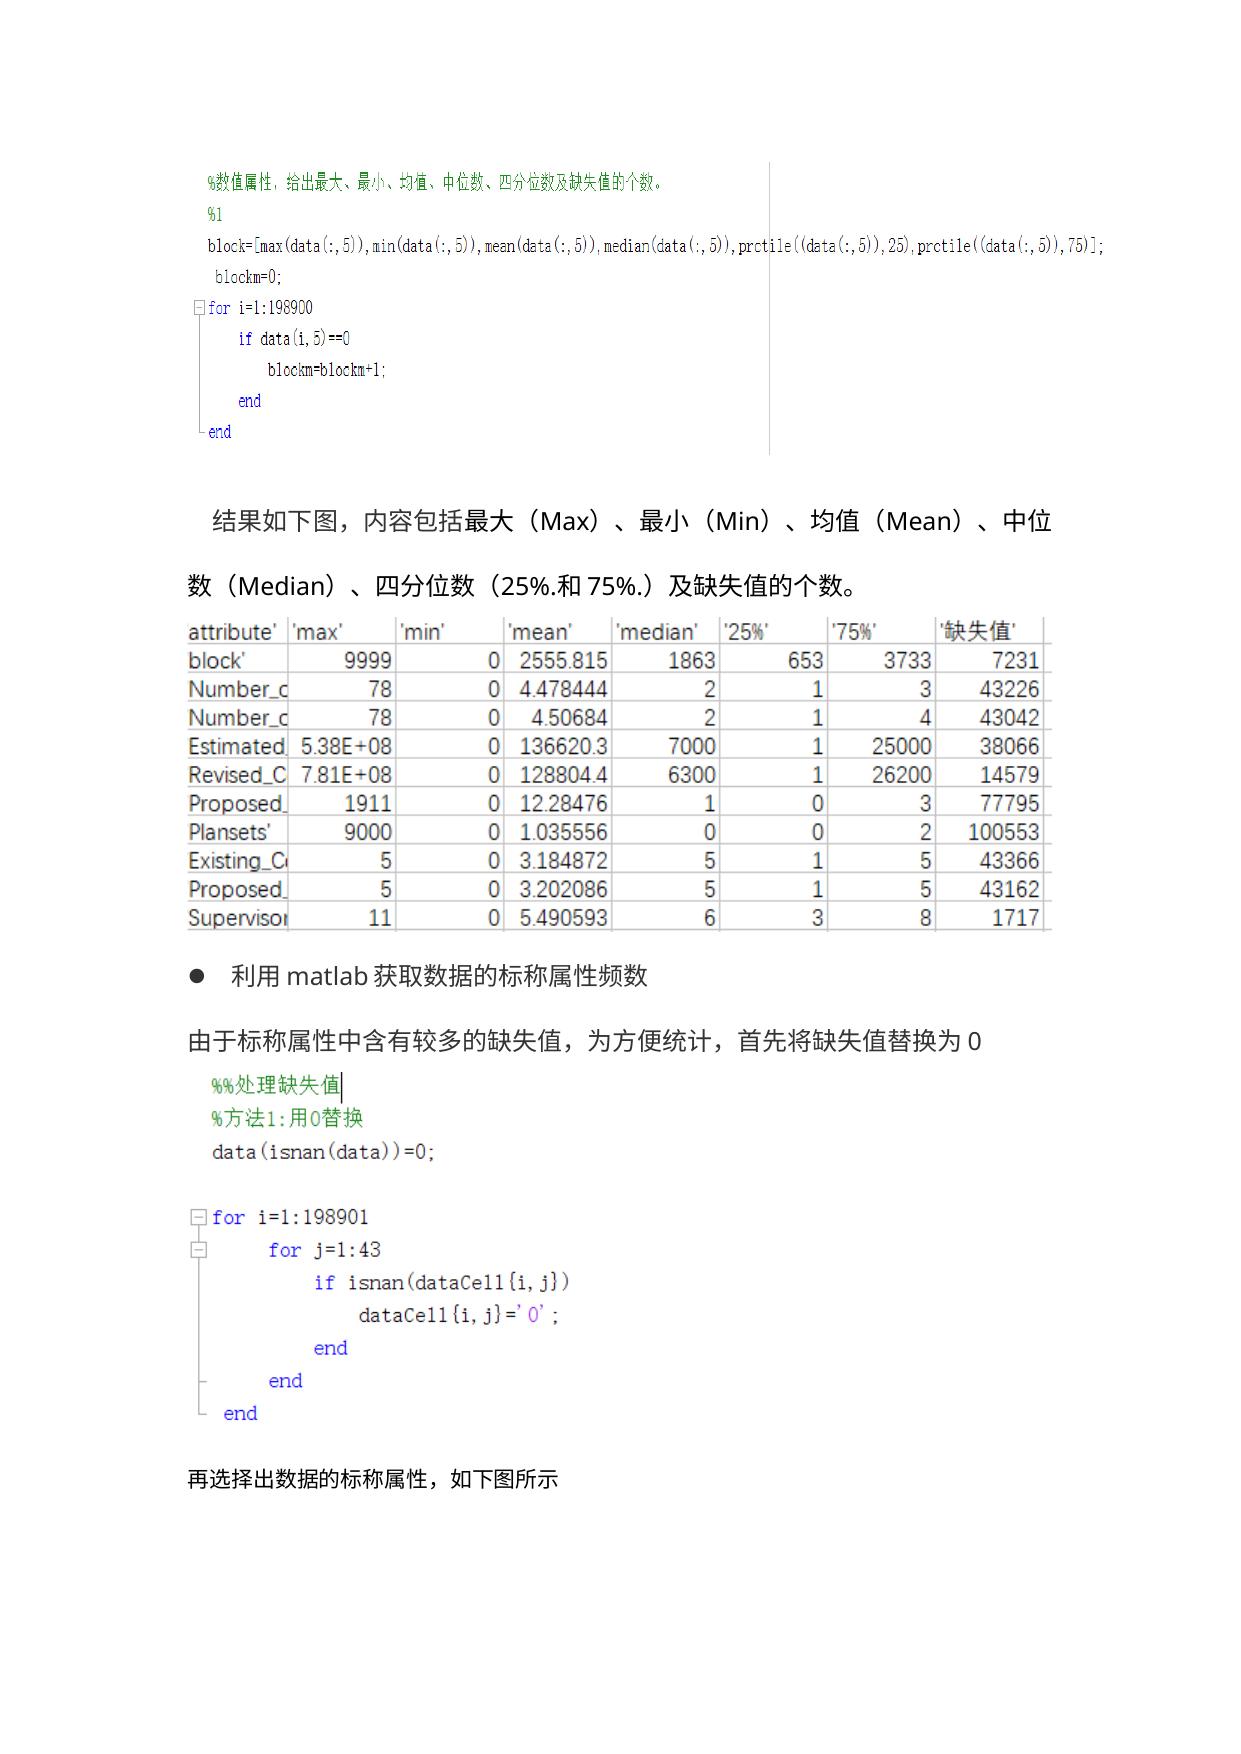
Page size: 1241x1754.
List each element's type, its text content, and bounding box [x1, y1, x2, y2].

text 再选择出数据的标称属性，如下图所示 [187, 1462, 1053, 1494]
text 结果如下图，内容包括最大（Max）、最小（Min）、均值（Mean）、中位数（Median）、四分位数（25%.和75%.）及缺失值的个数。 [187, 487, 1053, 617]
picture [187, 162, 1114, 455]
text 由于标称属性中含有较多的缺失值，为方便统计，首先将缺失值替换为0 [187, 1007, 1053, 1072]
picture [187, 1072, 638, 1459]
list 利用matlab获取数据的标称属性频数 [187, 942, 1053, 1007]
picture [187, 617, 1052, 932]
